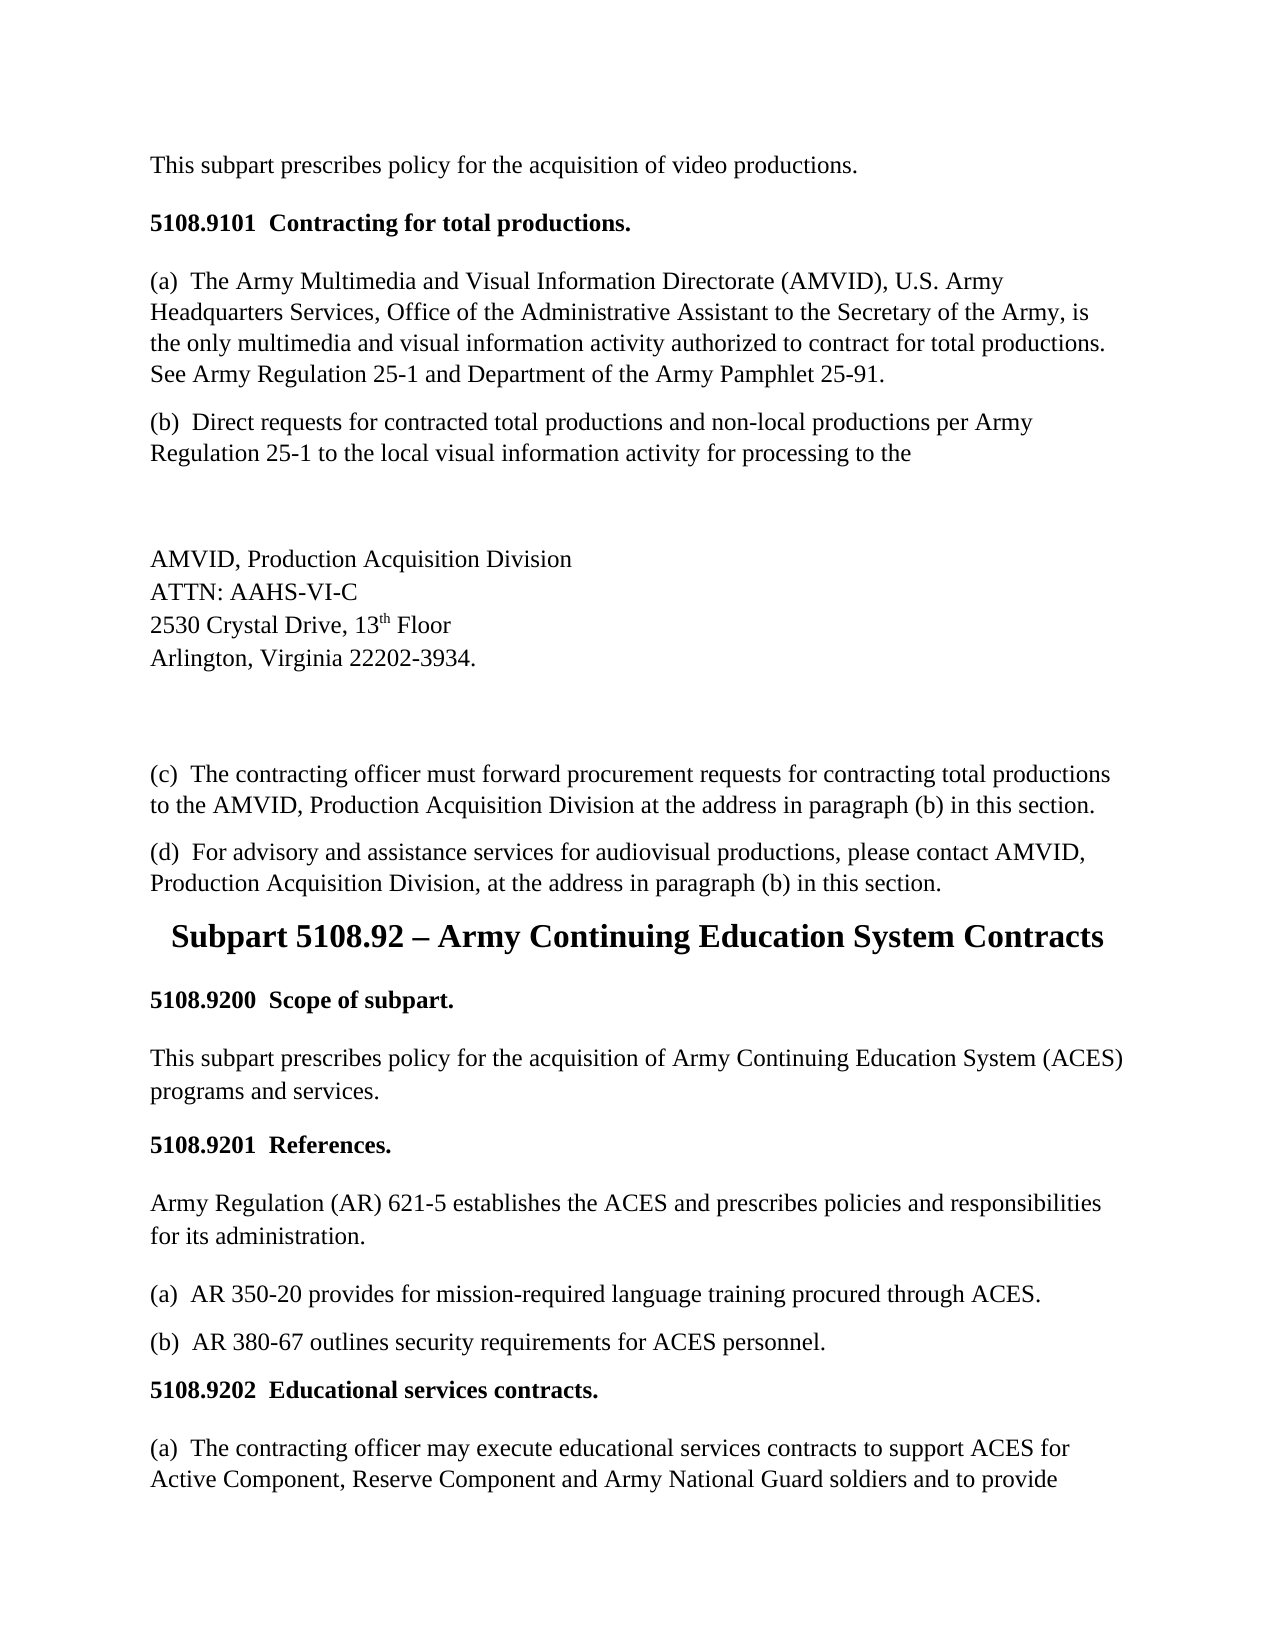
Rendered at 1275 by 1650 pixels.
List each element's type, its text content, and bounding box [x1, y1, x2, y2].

list (d) For advisory and assistance services for audiovisual productions, please contact AMVID, Production Acquisition Division, at the address in paragraph (b) in this section. [150, 837, 1125, 897]
list (c) The contracting officer must forward procurement requests for contracting total productions to the AMVID, Production Acquisition Division at the address in paragraph (b) in this section. [150, 759, 1125, 818]
text ATTN: AAHS-VI-C [150, 577, 1125, 605]
text Arlington, Virginia 22202-3934. [150, 643, 1125, 671]
list (b) AR 380-67 outlines security requirements for ACES personnel. [150, 1327, 1125, 1356]
text Army Regulation (AR) 621-5 establishes the ACES and prescribes policies and responsibilities for its administration. [150, 1188, 1125, 1250]
text AMVID, Production Acquisition Division [150, 544, 1125, 572]
subtitle 5108.9200 Scope of subpart. [150, 985, 1125, 1014]
subtitle Subpart 5108.92 – Army Continuing Education System Contracts [150, 916, 1125, 954]
text This subpart prescribes policy for the acquisition of Army Continuing Education System (ACES) programs and services. [150, 1043, 1125, 1105]
subtitle 5108.9202 Educational services contracts. [150, 1375, 1125, 1403]
subtitle 5108.9101 Contracting for total productions. [150, 208, 1125, 237]
list (a) AR 350-20 provides for mission-required language training procured through ACES. [150, 1279, 1125, 1308]
text This subpart prescribes policy for the acquisition of video productions. [150, 150, 1125, 179]
subtitle 5108.9201 References. [150, 1130, 1125, 1159]
text 2530 Crystal Drive, 13th Floor [150, 610, 1125, 638]
